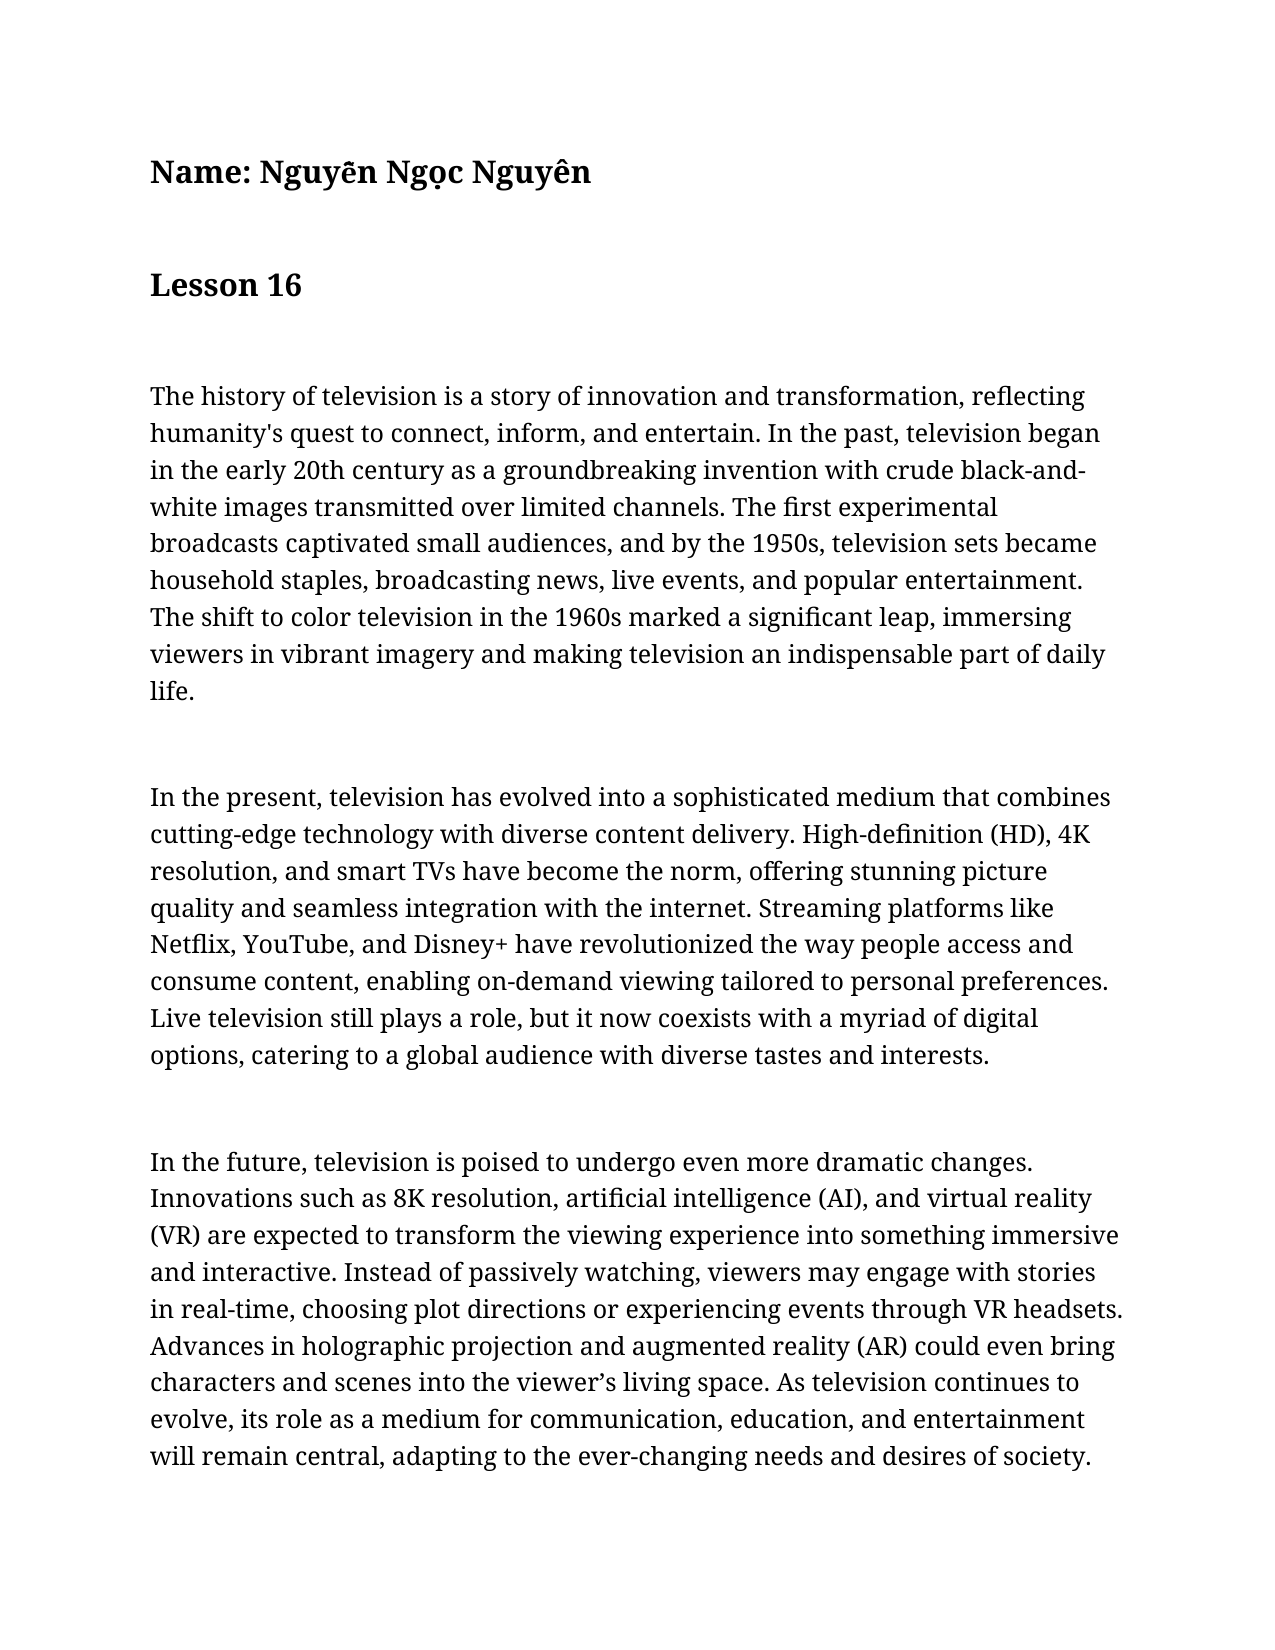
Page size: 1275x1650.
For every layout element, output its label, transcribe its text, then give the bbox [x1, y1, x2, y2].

text In the present, television has evolved into a sophisticated medium that combines cutting-edge technology with diverse content delivery. High-definition (HD), 4K resolution, and smart TVs have become the norm, offering stunning picture quality and seamless integration with the internet. Streaming platforms like Netflix, YouTube, and Disney+ have revolutionized the way people access and consume content, enabling on-demand viewing tailored to personal preferences. Live television still plays a role, but it now coexists with a myriad of digital options, catering to a global audience with diverse tastes and interests. [150, 780, 1125, 1072]
text Name: Nguyễn Ngọc Nguyên [150, 150, 1125, 193]
text Lesson 16 [150, 263, 1125, 306]
text In the future, television is poised to undergo even more dramatic changes. Innovations such as 8K resolution, artificial intelligence (AI), and virtual reality (VR) are expected to transform the viewing experience into something immersive and interactive. Instead of passively watching, viewers may engage with stories in real-time, choosing plot directions or experiencing events through VR headsets. Advances in holographic projection and augmented reality (AR) could even bring characters and scenes into the viewer’s living space. As television continues to evolve, its role as a medium for communication, education, and entertainment will remain central, adapting to the ever-changing needs and desires of society. [150, 1144, 1125, 1473]
text The history of television is a story of innovation and transformation, reflecting humanity's quest to connect, inform, and entertain. In the past, television began in the early 20th century as a groundbreaking invention with crude black-and-white images transmitted over limited channels. The first experimental broadcasts captivated small audiences, and by the 1950s, television sets became household staples, broadcasting news, live events, and popular entertainment. The shift to color television in the 1960s marked a significant leap, immersing viewers in vibrant imagery and making television an indispensable part of daily life. [150, 379, 1125, 707]
